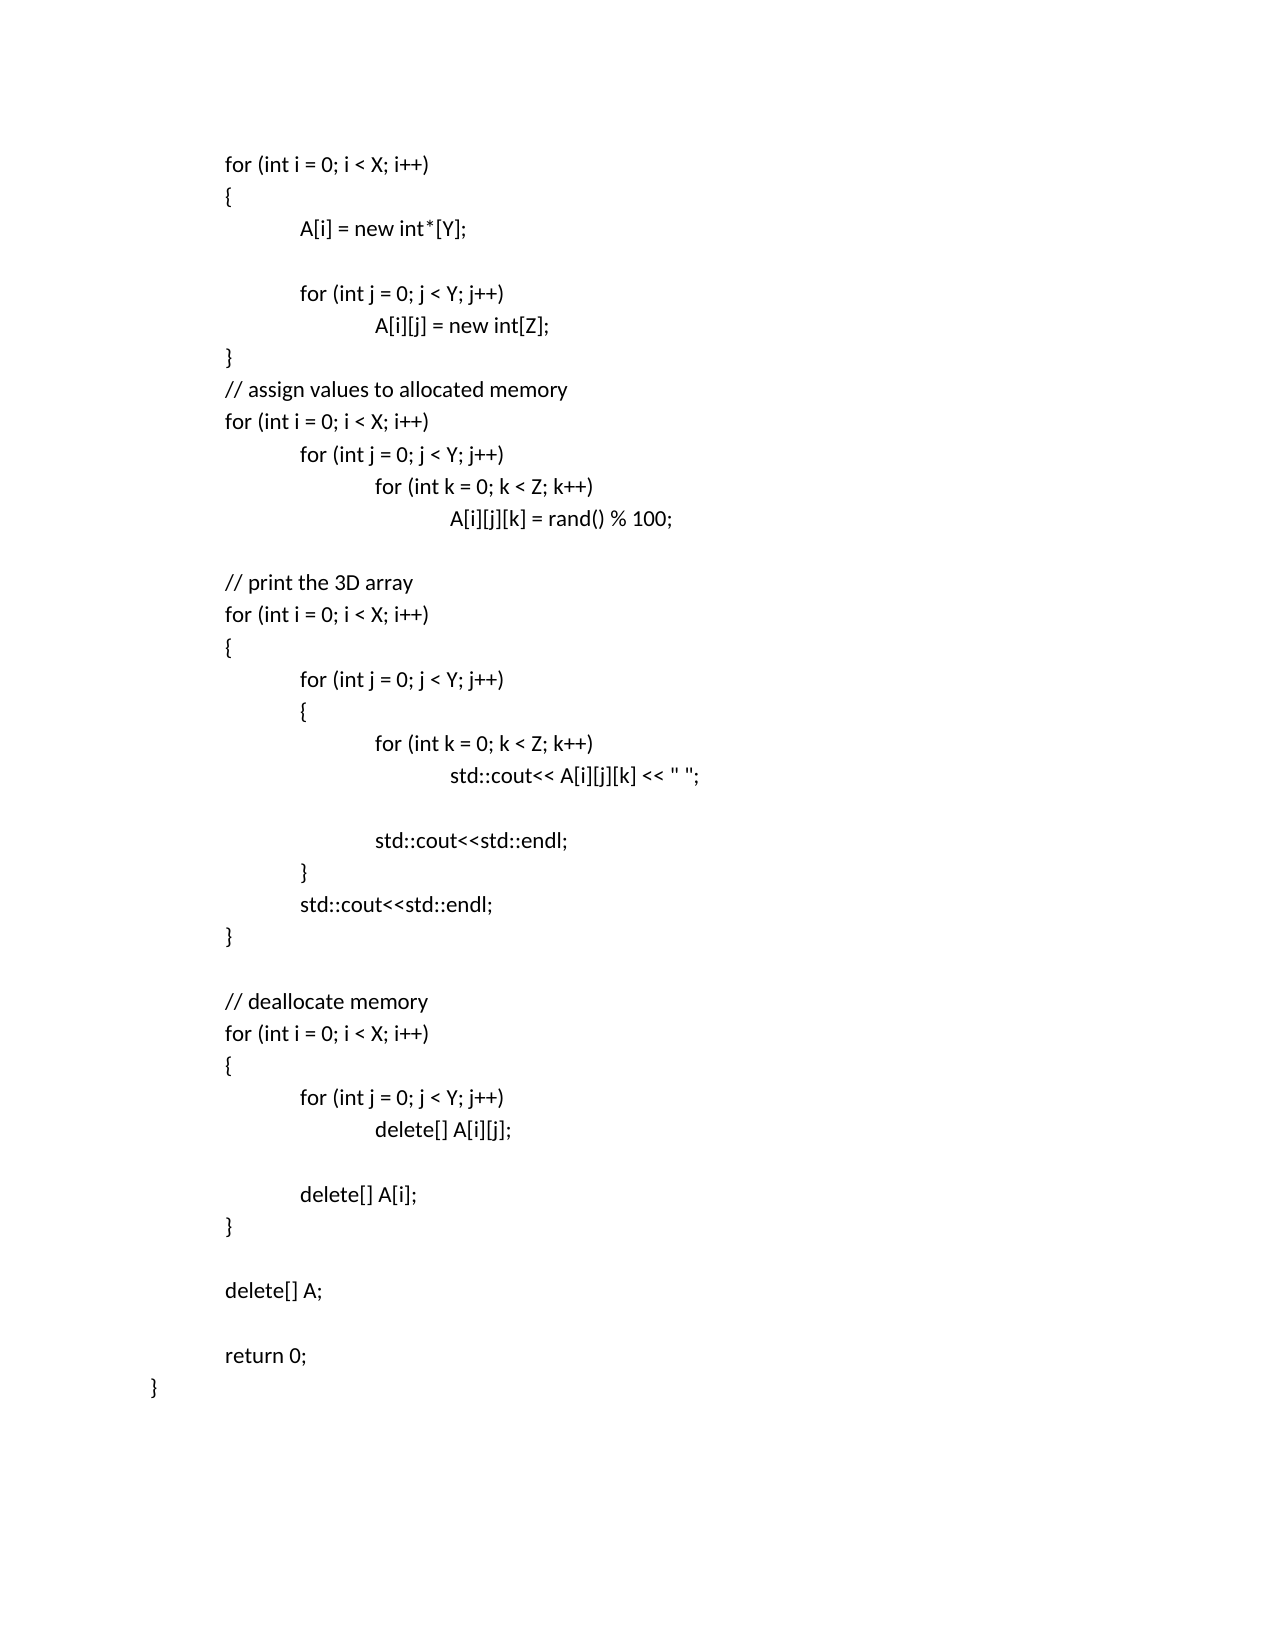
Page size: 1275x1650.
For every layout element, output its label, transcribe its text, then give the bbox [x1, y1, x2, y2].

text delete[] A[i]; [150, 1180, 1125, 1208]
text std::cout<< A[i][j][k] << " "; [150, 762, 1125, 789]
text } [150, 922, 1125, 951]
text return 0; [150, 1341, 1125, 1369]
text // deallocate memory [150, 987, 1125, 1015]
text std::cout<<std::endl; [150, 826, 1125, 854]
text for (int j = 0; j < Y; j++) [150, 279, 1125, 307]
text for (int k = 0; k < Z; k++) [150, 472, 1125, 500]
text for (int i = 0; i < X; i++) [150, 601, 1125, 629]
text for (int i = 0; i < X; i++) [150, 1019, 1125, 1047]
text for (int j = 0; j < Y; j++) [150, 665, 1125, 693]
text delete[] A[i][j]; [150, 1116, 1125, 1144]
text for (int k = 0; k < Z; k++) [150, 729, 1125, 757]
text { [150, 697, 1125, 725]
text delete[] A; [150, 1277, 1125, 1304]
text std::cout<<std::endl; [150, 890, 1125, 918]
text A[i][j] = new int[Z]; [150, 311, 1125, 339]
text } [150, 343, 1125, 371]
text // assign values to allocated memory [150, 375, 1125, 403]
text { [150, 1051, 1125, 1079]
text } [150, 858, 1125, 886]
text { [150, 182, 1125, 210]
text } [150, 1373, 1125, 1401]
text for (int i = 0; i < X; i++) [150, 150, 1125, 178]
text // print the 3D array [150, 568, 1125, 596]
text { [150, 633, 1125, 661]
text A[i] = new int*[Y]; [150, 214, 1125, 242]
text for (int j = 0; j < Y; j++) [150, 1083, 1125, 1111]
text for (int i = 0; i < X; i++) [150, 407, 1125, 436]
text A[i][j][k] = rand() % 100; [150, 504, 1125, 532]
text } [150, 1212, 1125, 1240]
text for (int j = 0; j < Y; j++) [150, 440, 1125, 468]
